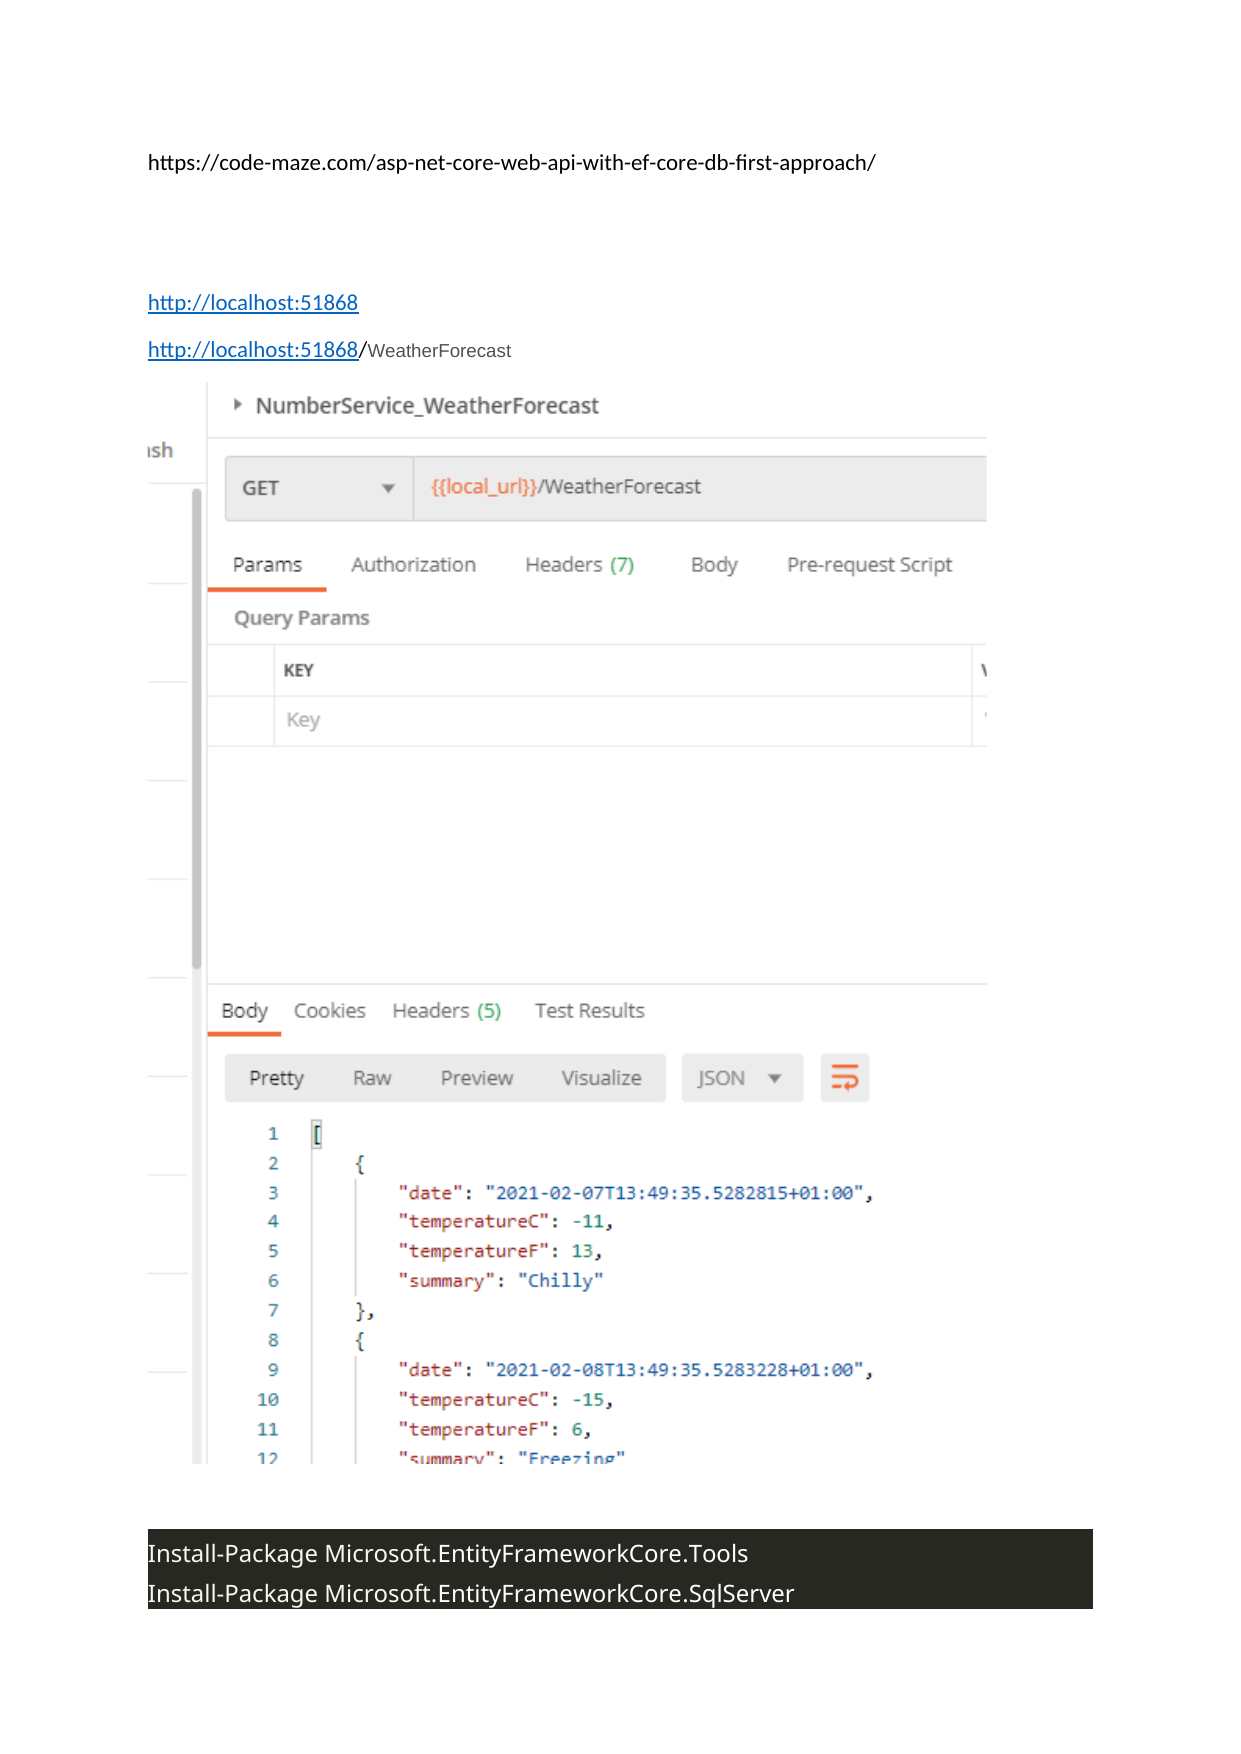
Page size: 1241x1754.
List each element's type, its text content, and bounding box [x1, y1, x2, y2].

text Install-Package Microsoft.EntityFrameworkCore.Tools [148, 1529, 1093, 1569]
text http://localhost:51868 [148, 288, 1093, 316]
text http://localhost:51868/WeatherForecast [148, 335, 1093, 363]
text Install-Package Microsoft.EntityFrameworkCore.SqlServer [148, 1569, 1093, 1609]
text https://code-maze.com/asp-net-core-web-api-with-ef-core-db-first-approach/ [148, 148, 1093, 176]
picture [147, 382, 987, 1464]
